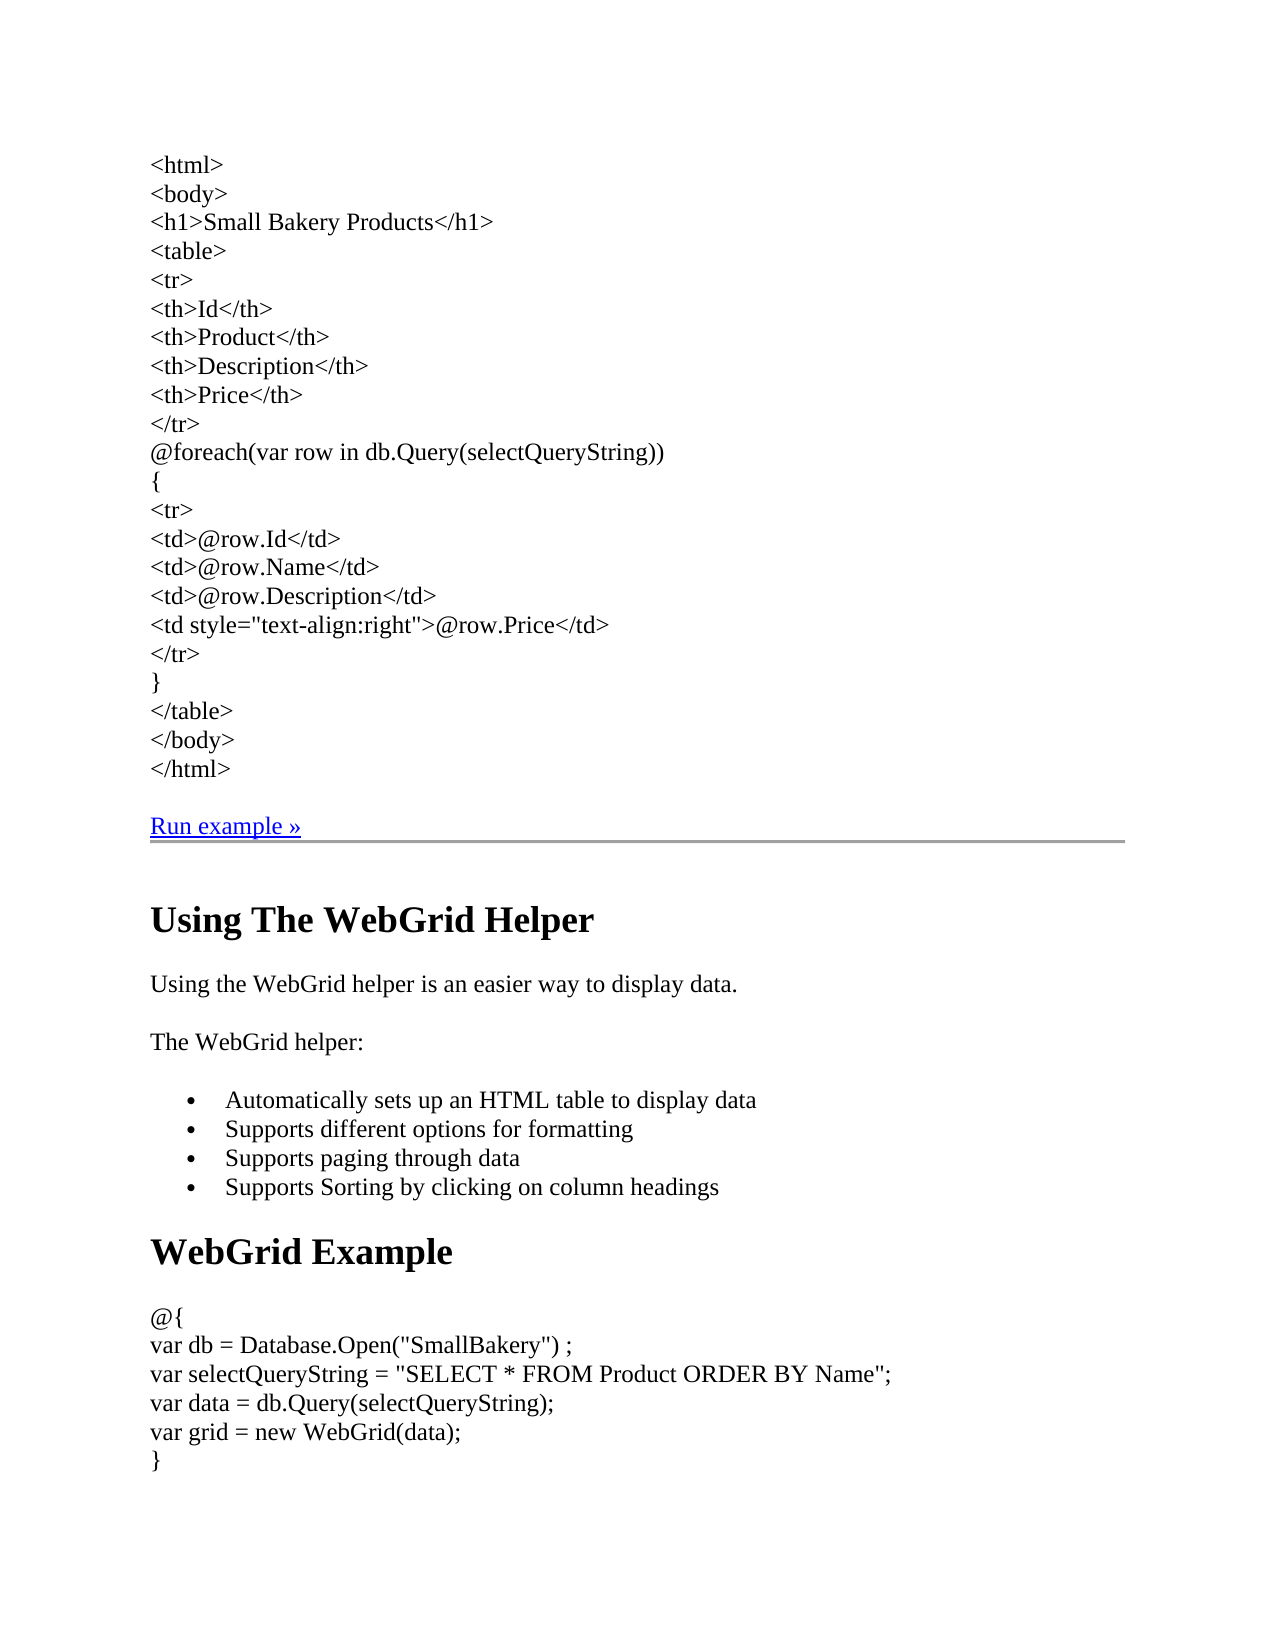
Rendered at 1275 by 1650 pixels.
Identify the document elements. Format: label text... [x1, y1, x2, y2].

text The WebGrid helper: [150, 1027, 1125, 1056]
text Using the WebGrid helper is an easier way to display data. [150, 969, 1125, 998]
text Using The WebGrid Helper [150, 897, 1125, 940]
list Supports different options for formatting [187, 1114, 1125, 1143]
list Automatically sets up an HTML table to display data [187, 1085, 1125, 1114]
text WebGrid Example [150, 1229, 1125, 1273]
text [150, 150, 1125, 782]
text Run example » [150, 782, 1125, 840]
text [150, 1302, 1125, 1474]
list Supports Sorting by clicking on column headings [187, 1172, 1125, 1200]
list Supports paging through data [187, 1143, 1125, 1172]
